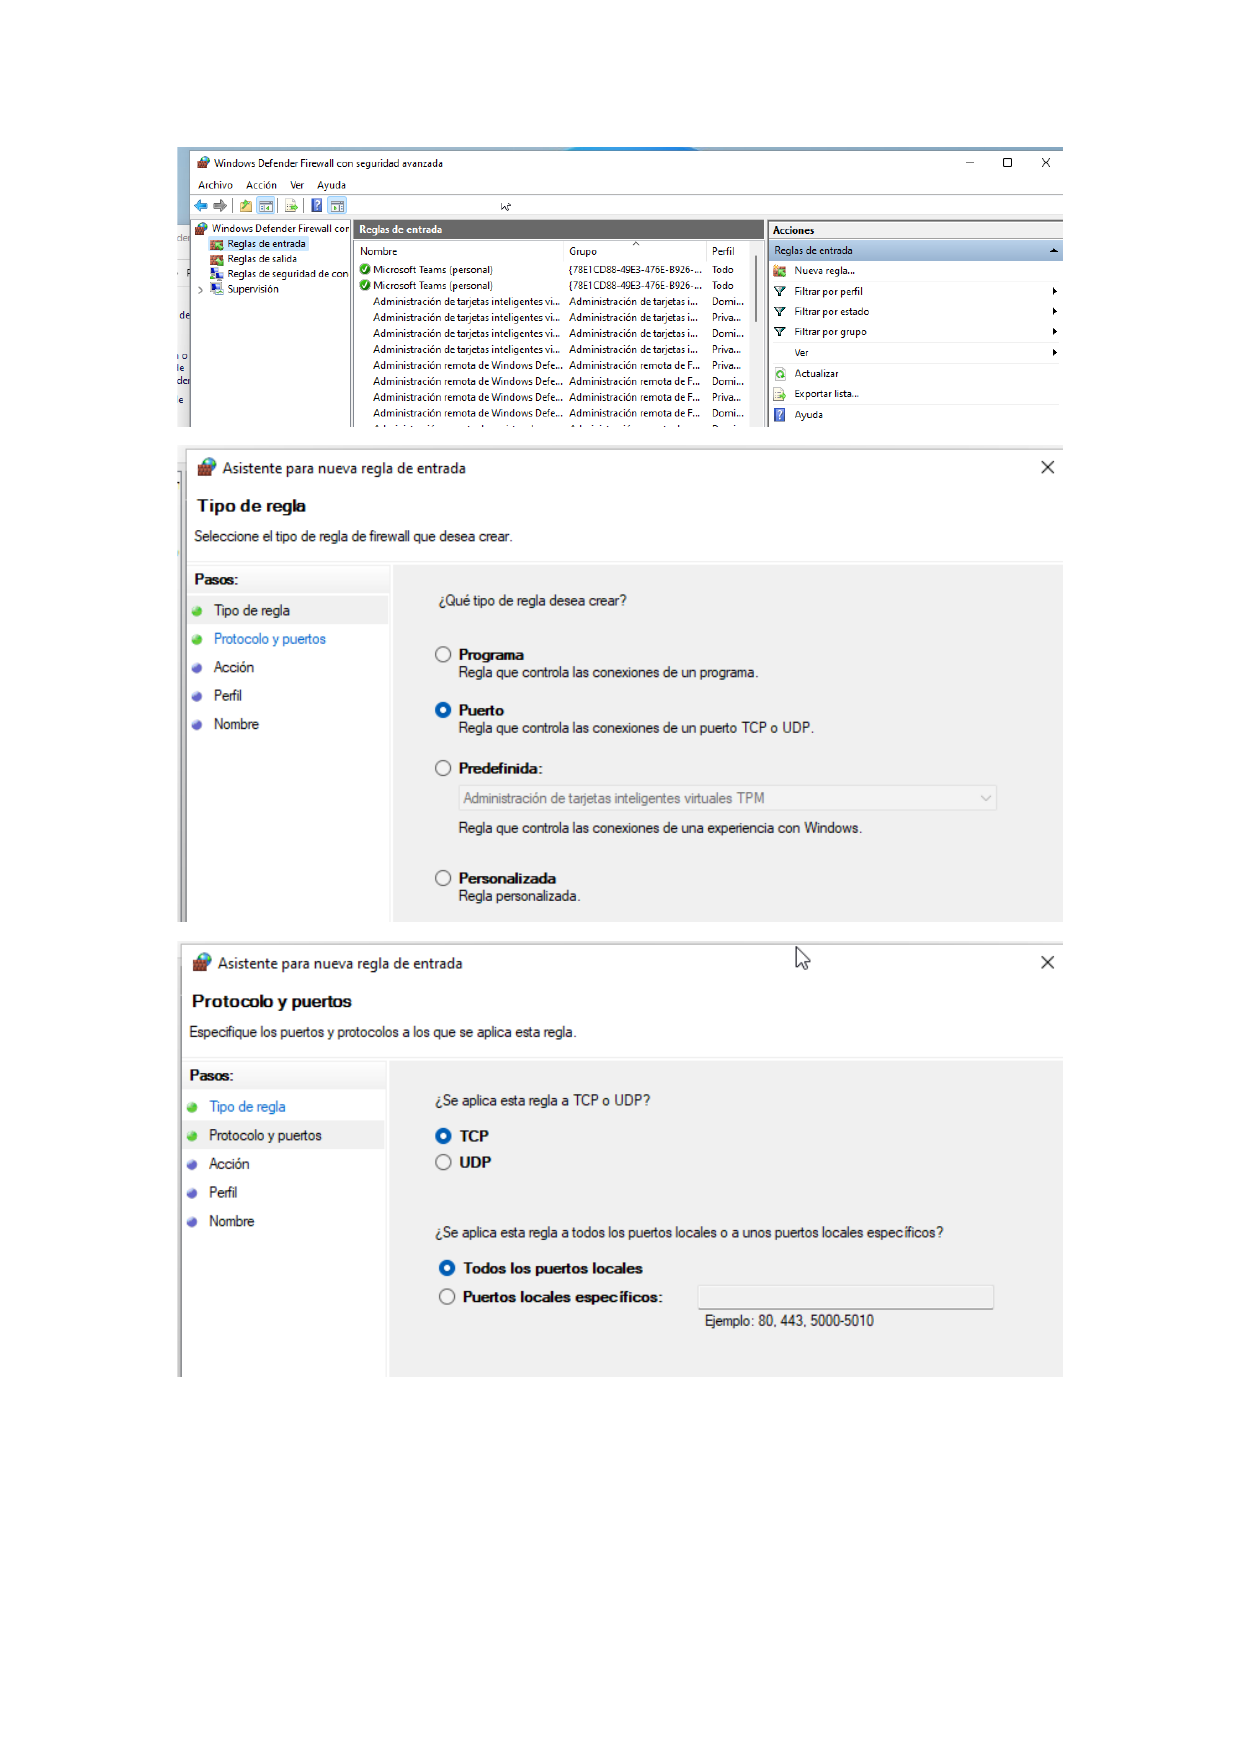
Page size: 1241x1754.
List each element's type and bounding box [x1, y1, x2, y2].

picture [177, 147, 1063, 427]
picture [177, 445, 1063, 922]
picture [177, 941, 1063, 1377]
